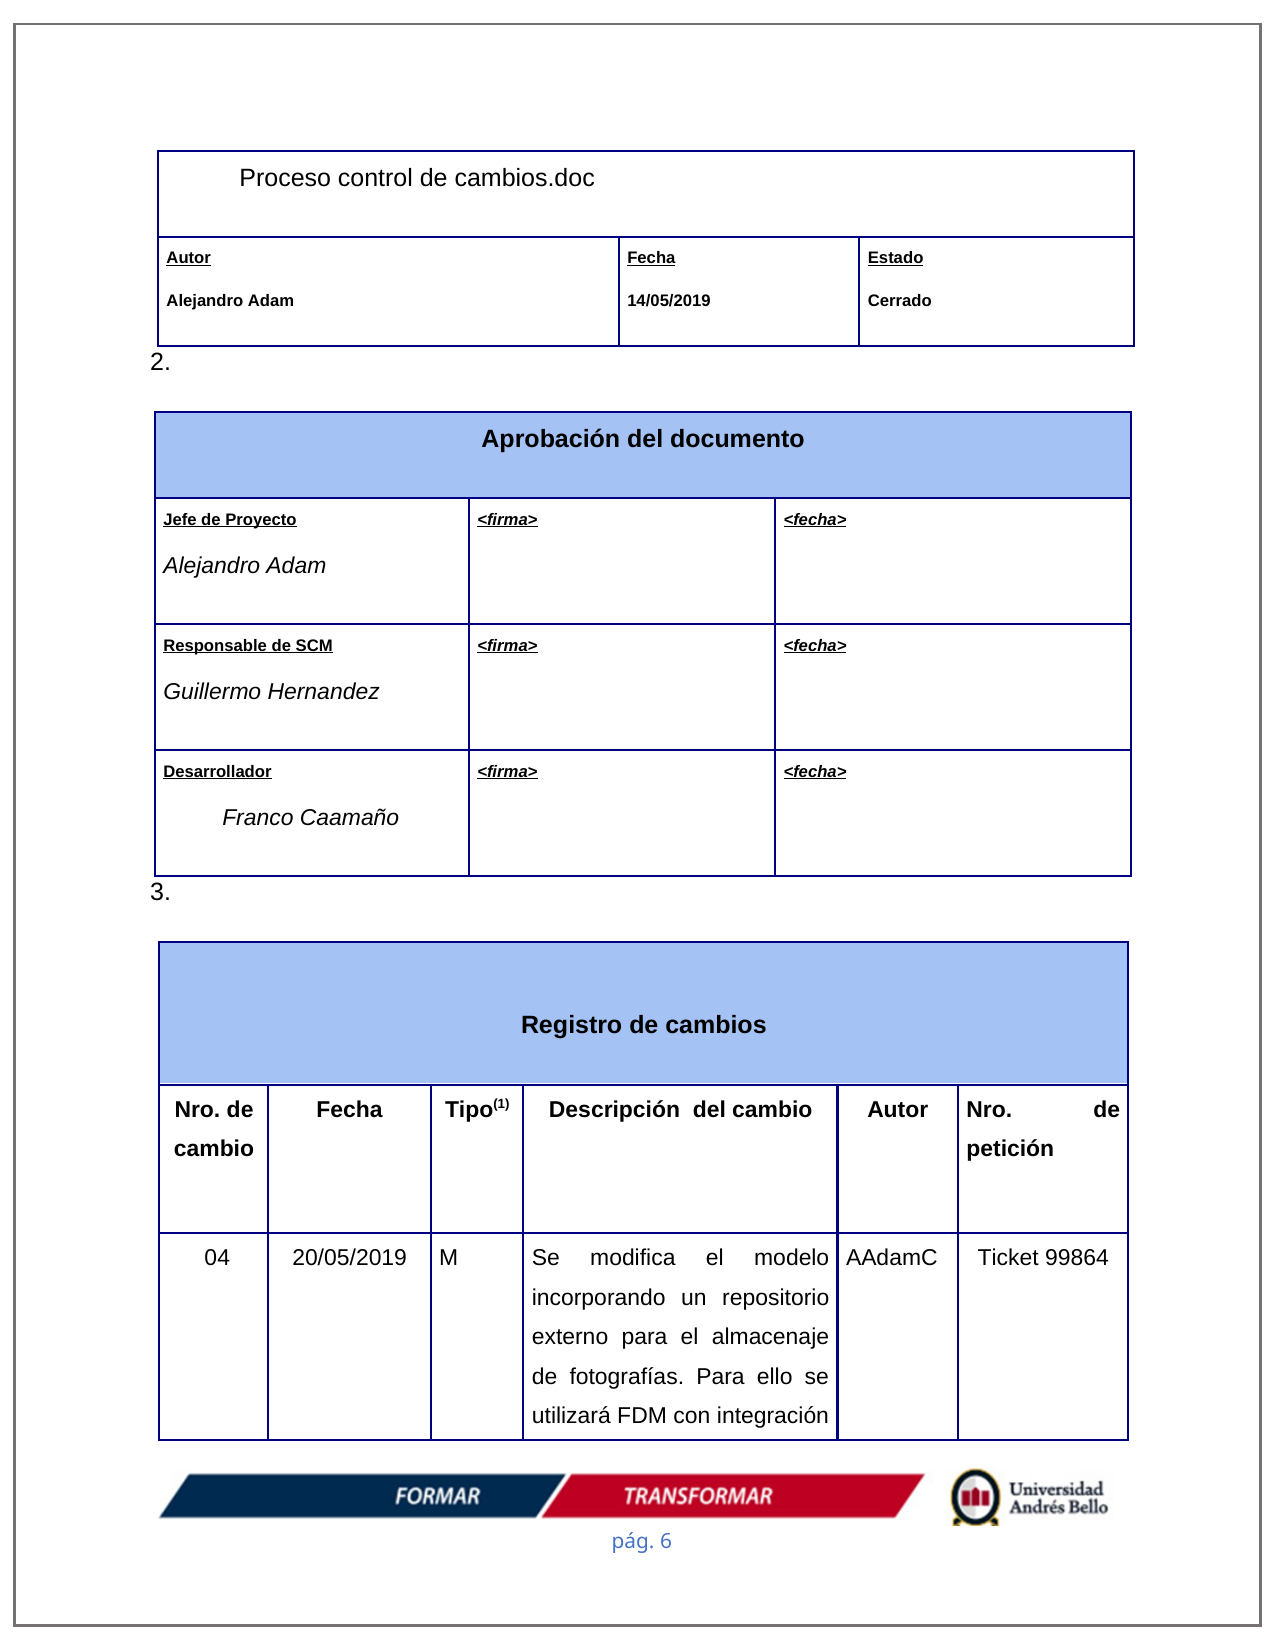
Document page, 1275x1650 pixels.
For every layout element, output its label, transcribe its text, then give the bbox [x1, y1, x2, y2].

table_cell Ticket 99864 [959, 1234, 1127, 1439]
table_cell Tipo(1) [432, 1086, 522, 1232]
table_cell <fecha> [776, 625, 1130, 749]
table_cell M [432, 1234, 522, 1439]
table_cell <fecha> [776, 751, 1130, 875]
table_cell Responsable de SCM Guillermo Hernandez [156, 625, 468, 749]
table_cell Nro. de petición [959, 1086, 1127, 1232]
table_cell Nro. de cambio [160, 1086, 267, 1232]
table_cell Jefe de Proyecto Alejandro Adam [156, 499, 468, 623]
table_cell Estado Cerrado [860, 238, 1133, 345]
table_cell 20/05/2019 [269, 1234, 430, 1439]
table_cell Fecha 14/05/2019 [620, 238, 858, 345]
picture [157, 1465, 1133, 1526]
table_cell <firma> [470, 751, 774, 875]
table_cell Archivo Proceso control de cambios.doc [159, 152, 1133, 236]
table_cell <fecha> [776, 499, 1130, 623]
table_cell Autor Alejandro Adam [159, 238, 618, 345]
table_cell Descripción del cambio [524, 1086, 836, 1232]
table_cell <firma> [470, 625, 774, 749]
table_cell AAdamC [839, 1234, 957, 1439]
table_cell 04 [160, 1234, 267, 1439]
table_cell Fecha [269, 1086, 430, 1232]
table_cell Desarrollador Franco Caamaño [156, 751, 468, 875]
table_cell Autor [839, 1086, 957, 1232]
table_cell <firma> [470, 499, 774, 623]
table_header Registro de cambios [160, 943, 1127, 1083]
table_header Aprobación del documento [156, 413, 1130, 497]
